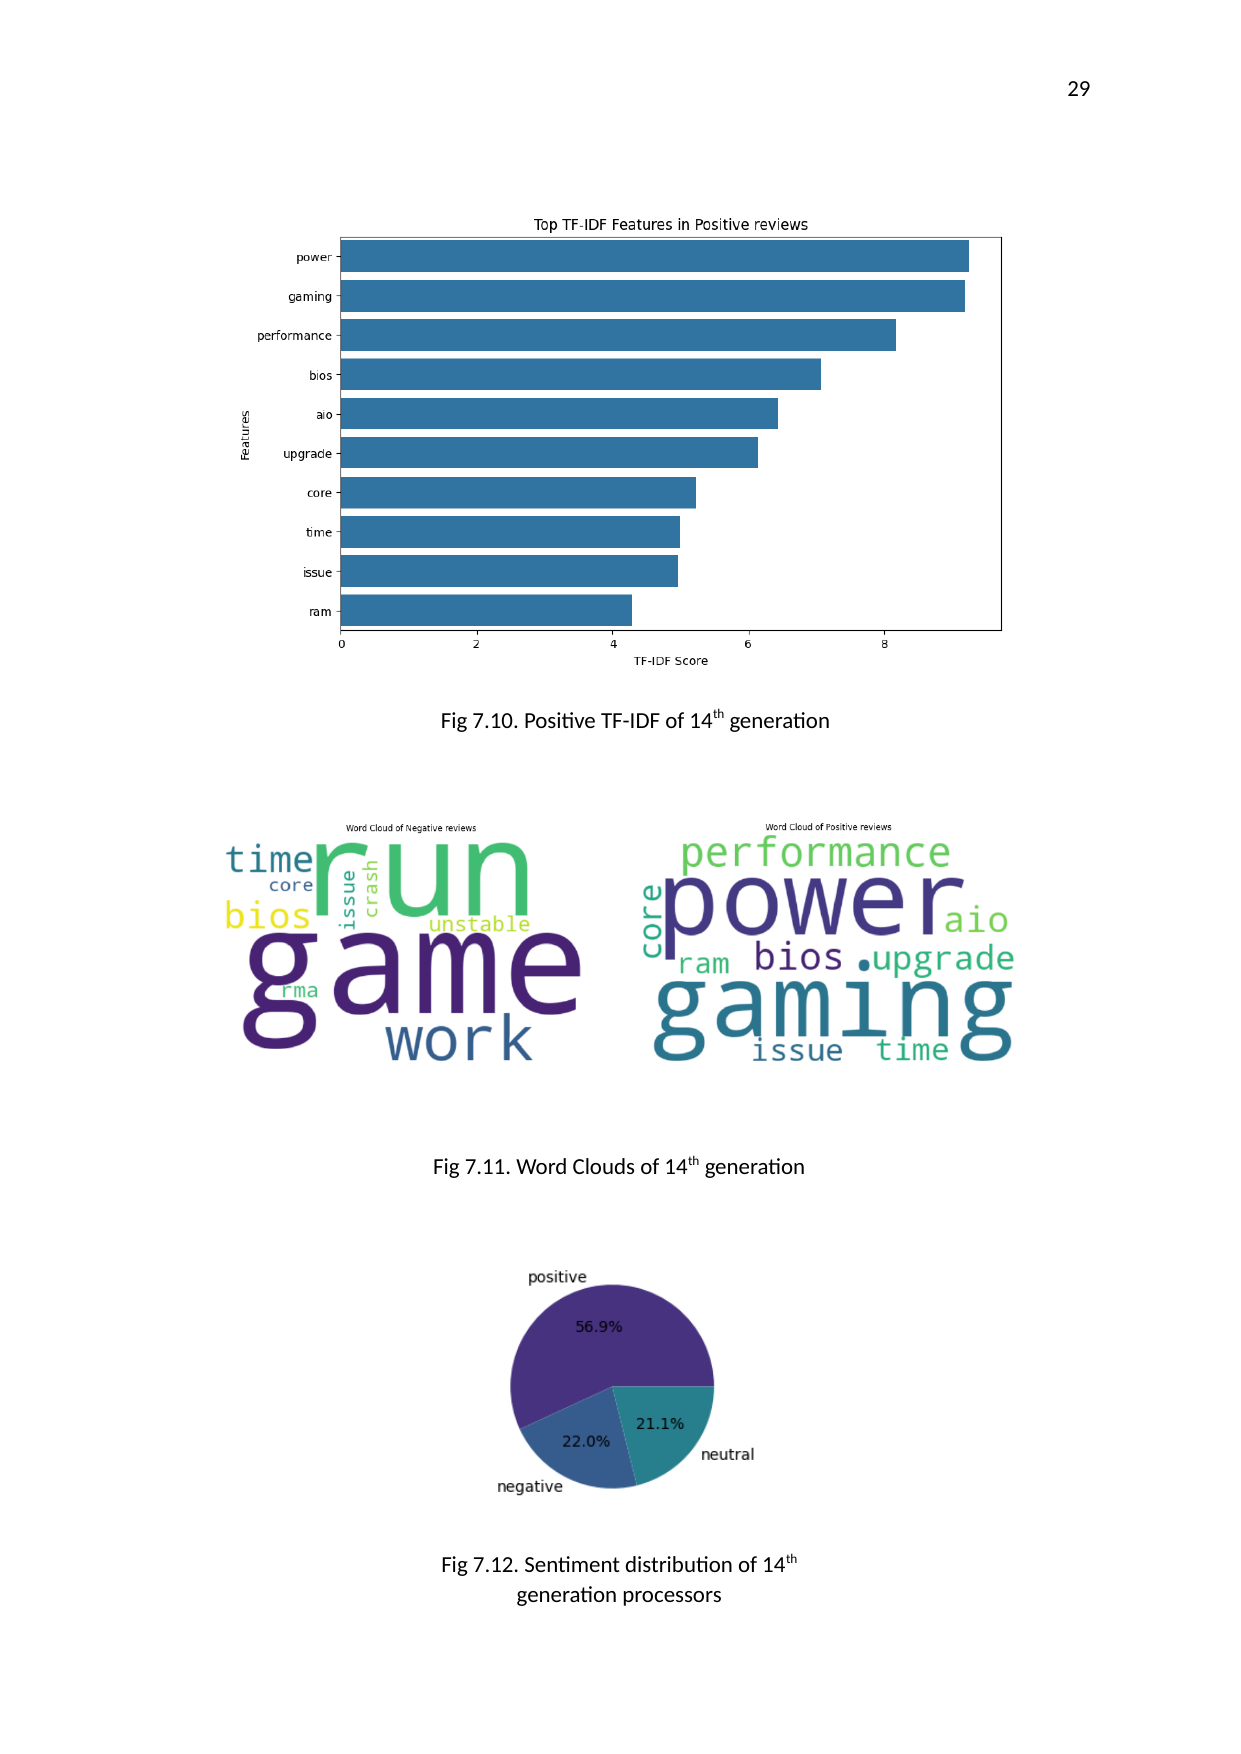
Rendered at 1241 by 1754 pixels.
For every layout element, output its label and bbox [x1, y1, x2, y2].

picture [633, 818, 1023, 1067]
picture [474, 1258, 766, 1525]
picture [217, 819, 605, 1067]
picture [232, 209, 1009, 675]
